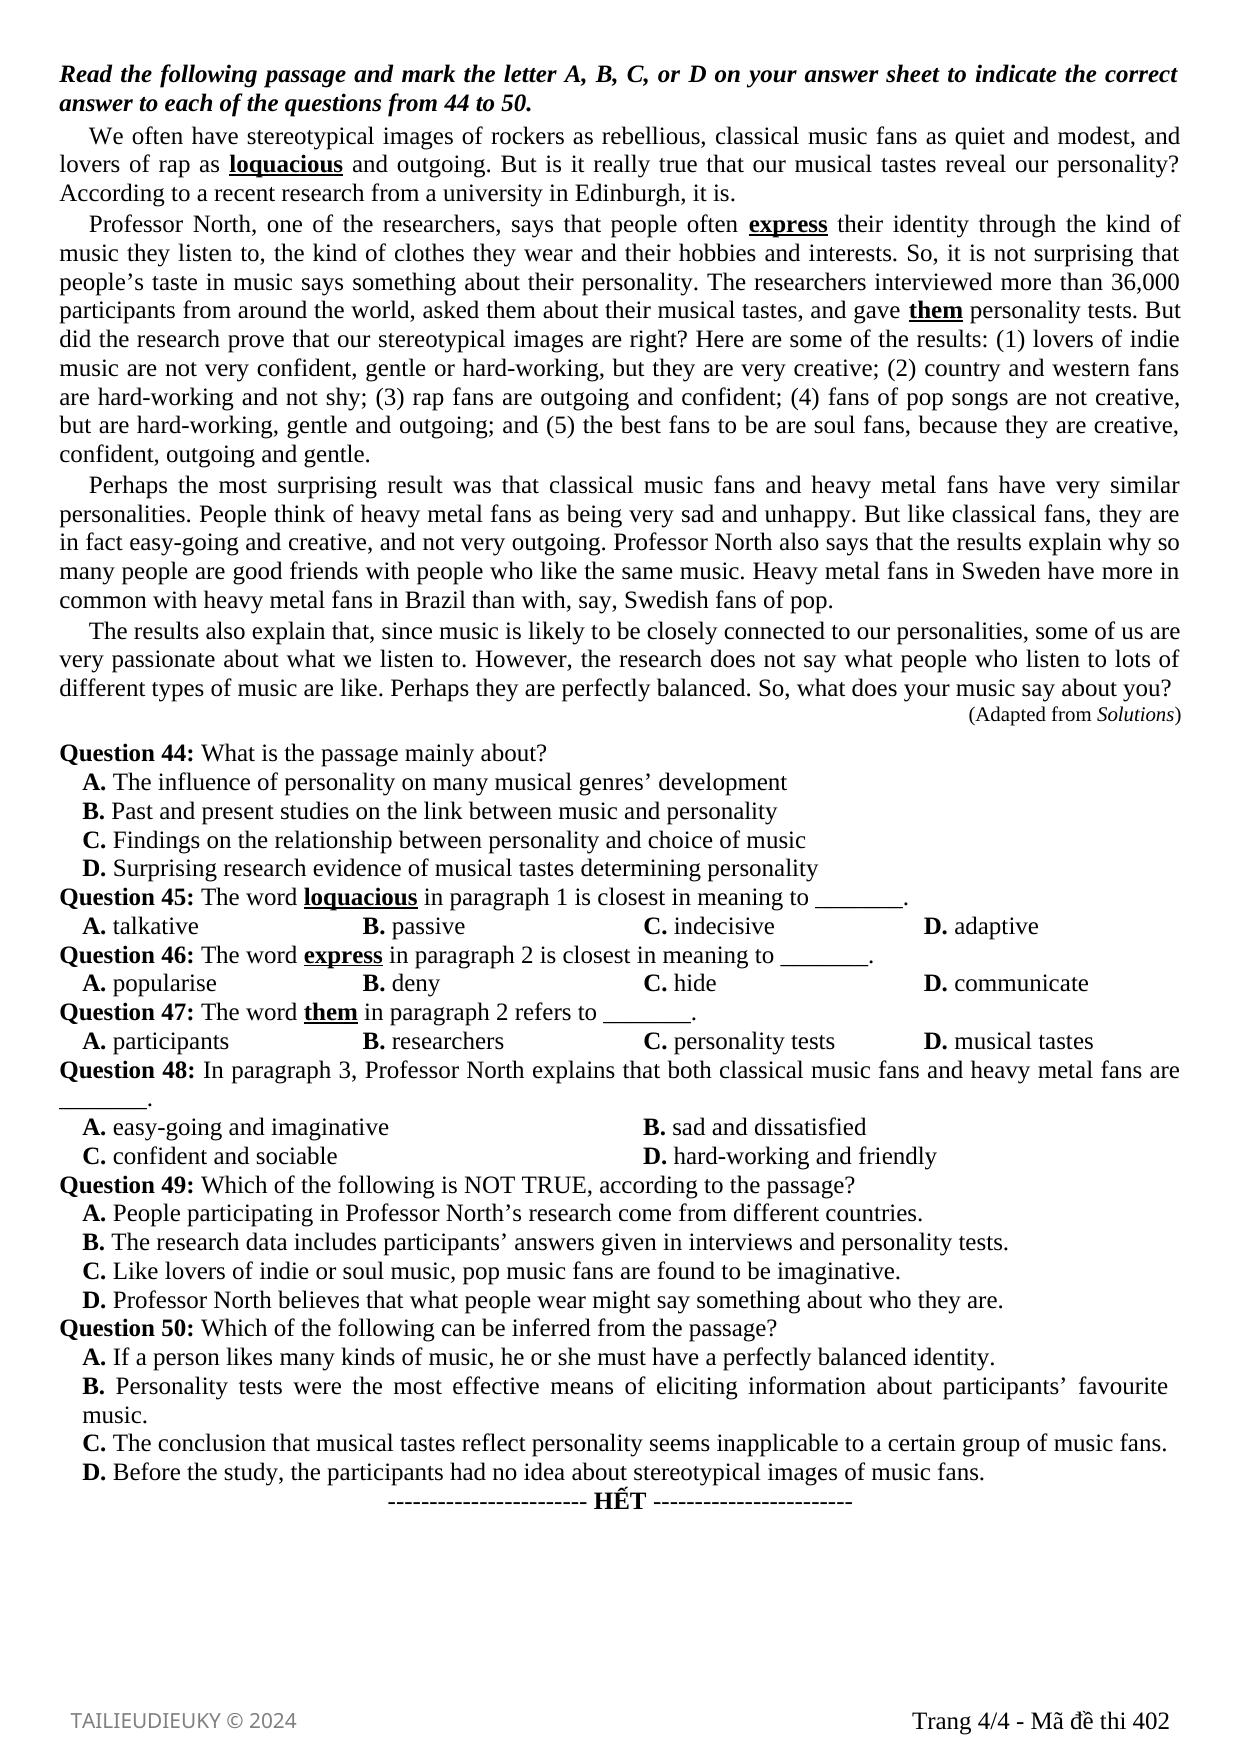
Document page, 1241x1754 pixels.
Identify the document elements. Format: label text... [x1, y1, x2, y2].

table_header B. researchers [340, 1026, 620, 1055]
text The results also explain that, since music is likely to be closely connected to our personalities, some of us are very passionate about what we listen to. However, the research does not say what people who listen to lots of different types of music are like. Perhaps they are perfectly balanced. So, what does your music say about you? [59, 616, 1181, 702]
text Question 50: Which of the following can be inferred from the passage? [59, 1313, 1181, 1342]
text We often have stereotypical images of rockers as rebellious, classical music fans as quiet and modest, and lovers of rap as loquacious and outgoing. But is it really true that our musical tastes reveal our personality? According to a recent research from a university in Edinburgh, it is. [59, 121, 1181, 207]
table_header B. deny [340, 969, 620, 997]
table_header A. popularise [59, 969, 339, 997]
table_cell D. Before the study, the participants had no idea about stereotypical images of music fans. [59, 1457, 1181, 1486]
subtitle Read the following passage and mark the letter A, B, C, or D on your answer sheet to indicate the correct answer to each of the questions from 44 to 50. [59, 59, 1181, 117]
text Question 46: The word express in paragraph 2 is closest in meaning to _______. [59, 940, 1181, 968]
table_cell C. The conclusion that musical tastes reflect personality seems inapplicable to a certain group of music fans. [59, 1429, 1181, 1457]
table_header C. hide [620, 969, 901, 997]
text Question 49: Which of the following is NOT TRUE, according to the passage? [59, 1170, 1181, 1198]
table_header A. If a person likes many kinds of music, he or she must have a perfectly balanced identity. [59, 1342, 1181, 1371]
text Question 44: What is the passage mainly about? [59, 738, 1181, 767]
table_cell C. Like lovers of indie or soul music, pop music fans are found to be imaginative. [59, 1256, 1181, 1285]
text Question 47: The word them in paragraph 2 refers to _______. [59, 997, 1181, 1026]
text Professor North, one of the researchers, says that people often express their identity through the kind of music they listen to, the kind of clothes they wear and their hobbies and interests. So, it is not surprising that people’s taste in music says something about their personality. The researchers interviewed more than 36,000 participants from around the world, asked them about their musical tastes, and gave them personality tests. But did the research prove that our stereotypical images are right? Here are some of the results: (1) lovers of indie music are not very confident, gentle or hard-working, but they are very creative; (2) country and western fans are hard-working and not shy; (3) rap fans are outgoing and confident; (4) fans of pop songs are not creative, but are hard-working, gentle and outgoing; and (5) the best fans to be are soul fans, because they are creative, confident, outgoing and gentle. [59, 209, 1181, 468]
table_header A. participants [59, 1026, 339, 1055]
table_header D. communicate [901, 969, 1181, 997]
table_header A. People participating in Professor North’s research come from different countries. [59, 1199, 1181, 1227]
table_header D. musical tastes [901, 1026, 1181, 1055]
text (Adapted from Solutions) [59, 702, 1181, 726]
table_cell D. Professor North believes that what people wear might say something about who they are. [59, 1285, 1181, 1313]
table_cell C. Findings on the relationship between personality and choice of music [59, 825, 1181, 853]
table_header B. passive [340, 911, 620, 940]
table_header D. adaptive [901, 911, 1181, 940]
table_header A. talkative [59, 911, 339, 940]
text Question 48: In paragraph 3, Professor North explains that both classical music fans and heavy metal fans are _______. [59, 1055, 1181, 1112]
table_cell D. Surprising research evidence of musical tastes determining personality [59, 854, 1181, 882]
table_cell B. The research data includes participants’ answers given in interviews and personality tests. [59, 1227, 1181, 1256]
text Question 45: The word loquacious in paragraph 1 is closest in meaning to _______. [59, 882, 1181, 911]
table_header C. indecisive [620, 911, 901, 940]
text ------------------------ HẾT ------------------------ [59, 1486, 1181, 1515]
table_header A. easy-going and imaginative [59, 1112, 620, 1141]
table_cell C. confident and sociable [59, 1141, 620, 1170]
table_cell B. Personality tests were the most effective means of eliciting information about participants’ favourite music. [59, 1371, 1181, 1428]
table_header A. The influence of personality on many musical genres’ development [59, 767, 1181, 796]
table_cell D. hard-working and friendly [620, 1141, 1181, 1170]
table_header C. personality tests [620, 1026, 901, 1055]
table_header B. sad and dissatisfied [620, 1112, 1181, 1141]
text Perhaps the most surprising result was that classical music fans and heavy metal fans have very similar personalities. People think of heavy metal fans as being very sad and unhappy. But like classical fans, they are in fact easy-going and creative, and not very outgoing. Professor North also says that the results explain why so many people are good friends with people who like the same music. Heavy metal fans in Sweden have more in common with heavy metal fans in Brazil than with, say, Swedish fans of pop. [59, 470, 1181, 614]
table_cell B. Past and present studies on the link between music and personality [59, 796, 1181, 825]
